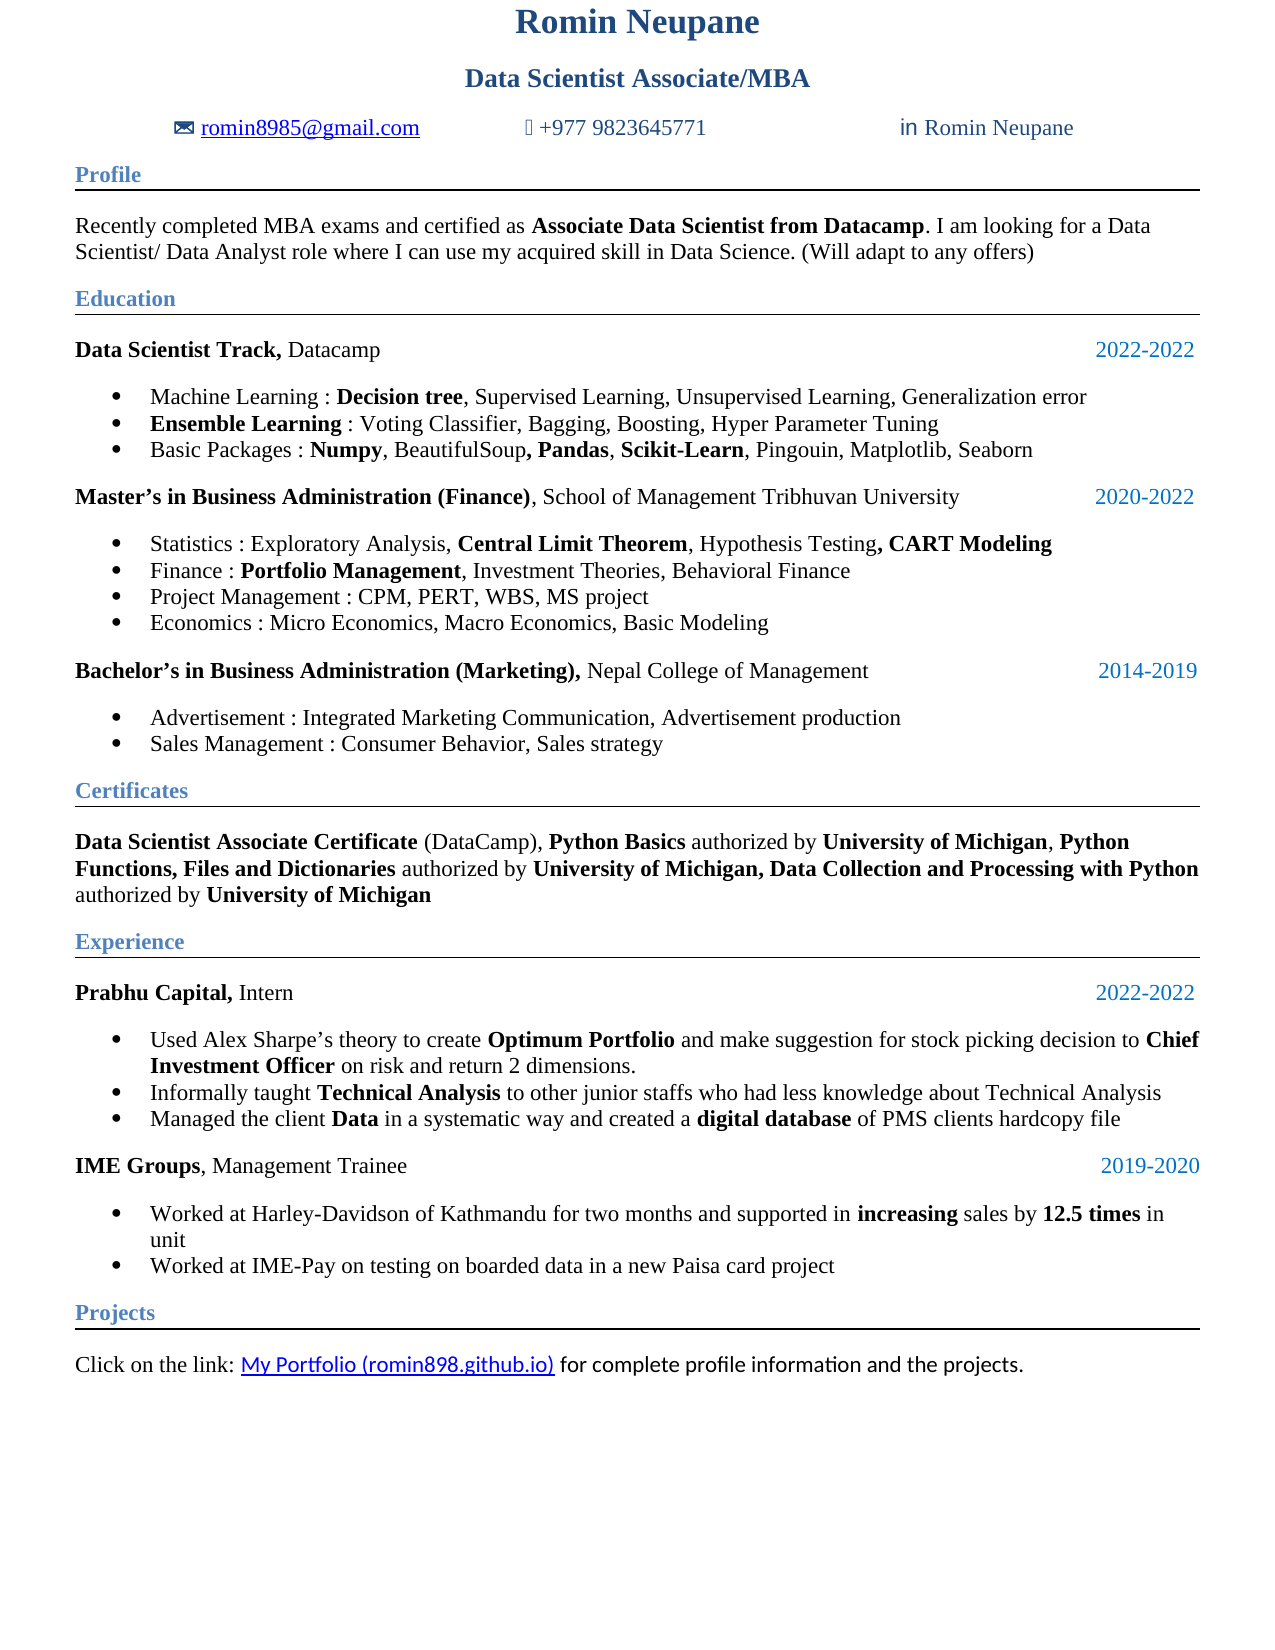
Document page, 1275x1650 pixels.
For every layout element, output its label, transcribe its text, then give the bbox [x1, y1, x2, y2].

text Click on the link: My Portfolio (romin898.github.io) for complete profile information and the projects. [75, 1350, 1200, 1378]
list Advertisement : Integrated Marketing Communication, Advertisement production [112, 704, 1200, 730]
list Sales Management : Consumer Behavior, Sales strategy [112, 730, 1200, 757]
list Managed the client Data in a systematic way and created a digital database of PMS clients hardcopy file [112, 1105, 1200, 1132]
text Certificates [75, 777, 1200, 806]
list Finance : Portfolio Management, Investment Theories, Behavioral Finance [112, 557, 1200, 583]
list Worked at IME-Pay on testing on boarded data in a new Paisa card project [112, 1252, 1200, 1279]
text Romin Neupane [75, 0, 1200, 41]
text Projects [75, 1299, 1200, 1328]
list Economics : Micro Economics, Macro Economics, Basic Modeling [112, 609, 1200, 636]
list Machine Learning : Decision tree, Supervised Learning, Unsupervised Learning, Generalization error [112, 383, 1200, 410]
list Informally taught Technical Analysis to other junior staffs who had less knowledge about Technical Analysis [112, 1079, 1200, 1105]
text Data Scientist Track, Datacamp 2022-2022 [75, 336, 1200, 362]
list Ensemble Learning : Voting Classifier, Bagging, Boosting, Hyper Parameter Tuning [112, 410, 1200, 436]
list Statistics : Exploratory Analysis, Central Limit Theorem, Hypothesis Testing, CART Modeling [112, 530, 1200, 557]
text Master’s in Business Administration (Finance), School of Management Tribhuvan University 2020-2022 [75, 483, 1200, 509]
text IME Groups, Management Trainee 2019-2020 [75, 1152, 1200, 1179]
list Worked at Harley-Davidson of Kathmandu for two months and supported in increasing sales by 12.5 times in unit [112, 1199, 1200, 1252]
text romin8985@gmail.com +977 9823645771 in Romin Neupane [75, 114, 1200, 140]
text Data Scientist Associate Certificate (DataCamp), Python Basics authorized by University of Michigan, Python Functions, Files and Dictionaries authorized by University of Michigan, Data Collection and Processing with Python authorized by University of Michigan [75, 828, 1200, 907]
list Used Alex Sharpe’s theory to create Optimum Portfolio and make suggestion for stock picking decision to Chief Investment Officer on risk and return 2 dimensions. [112, 1026, 1200, 1079]
text Bachelor’s in Business Administration (Marketing), Nepal College of Management 2014-2019 [75, 657, 1200, 683]
text Education [75, 285, 1200, 314]
list Project Management : CPM, PERT, WBS, MS project [112, 583, 1200, 609]
text Data Scientist Associate/MBA [75, 62, 1200, 93]
text Experience [75, 928, 1200, 957]
text Recently completed MBA exams and certified as Associate Data Scientist from Datacamp. I am looking for a Data Scientist/ Data Analyst role where I can use my acquired skill in Data Science. (Will adapt to any offers) [75, 212, 1200, 264]
list Basic Packages : Numpy, BeautifulSoup, Pandas, Scikit-Learn, Pingouin, Matplotlib, Seaborn [112, 436, 1200, 462]
text Prabhu Capital, Intern 2022-2022 [75, 979, 1200, 1005]
text Profile [75, 161, 1200, 189]
